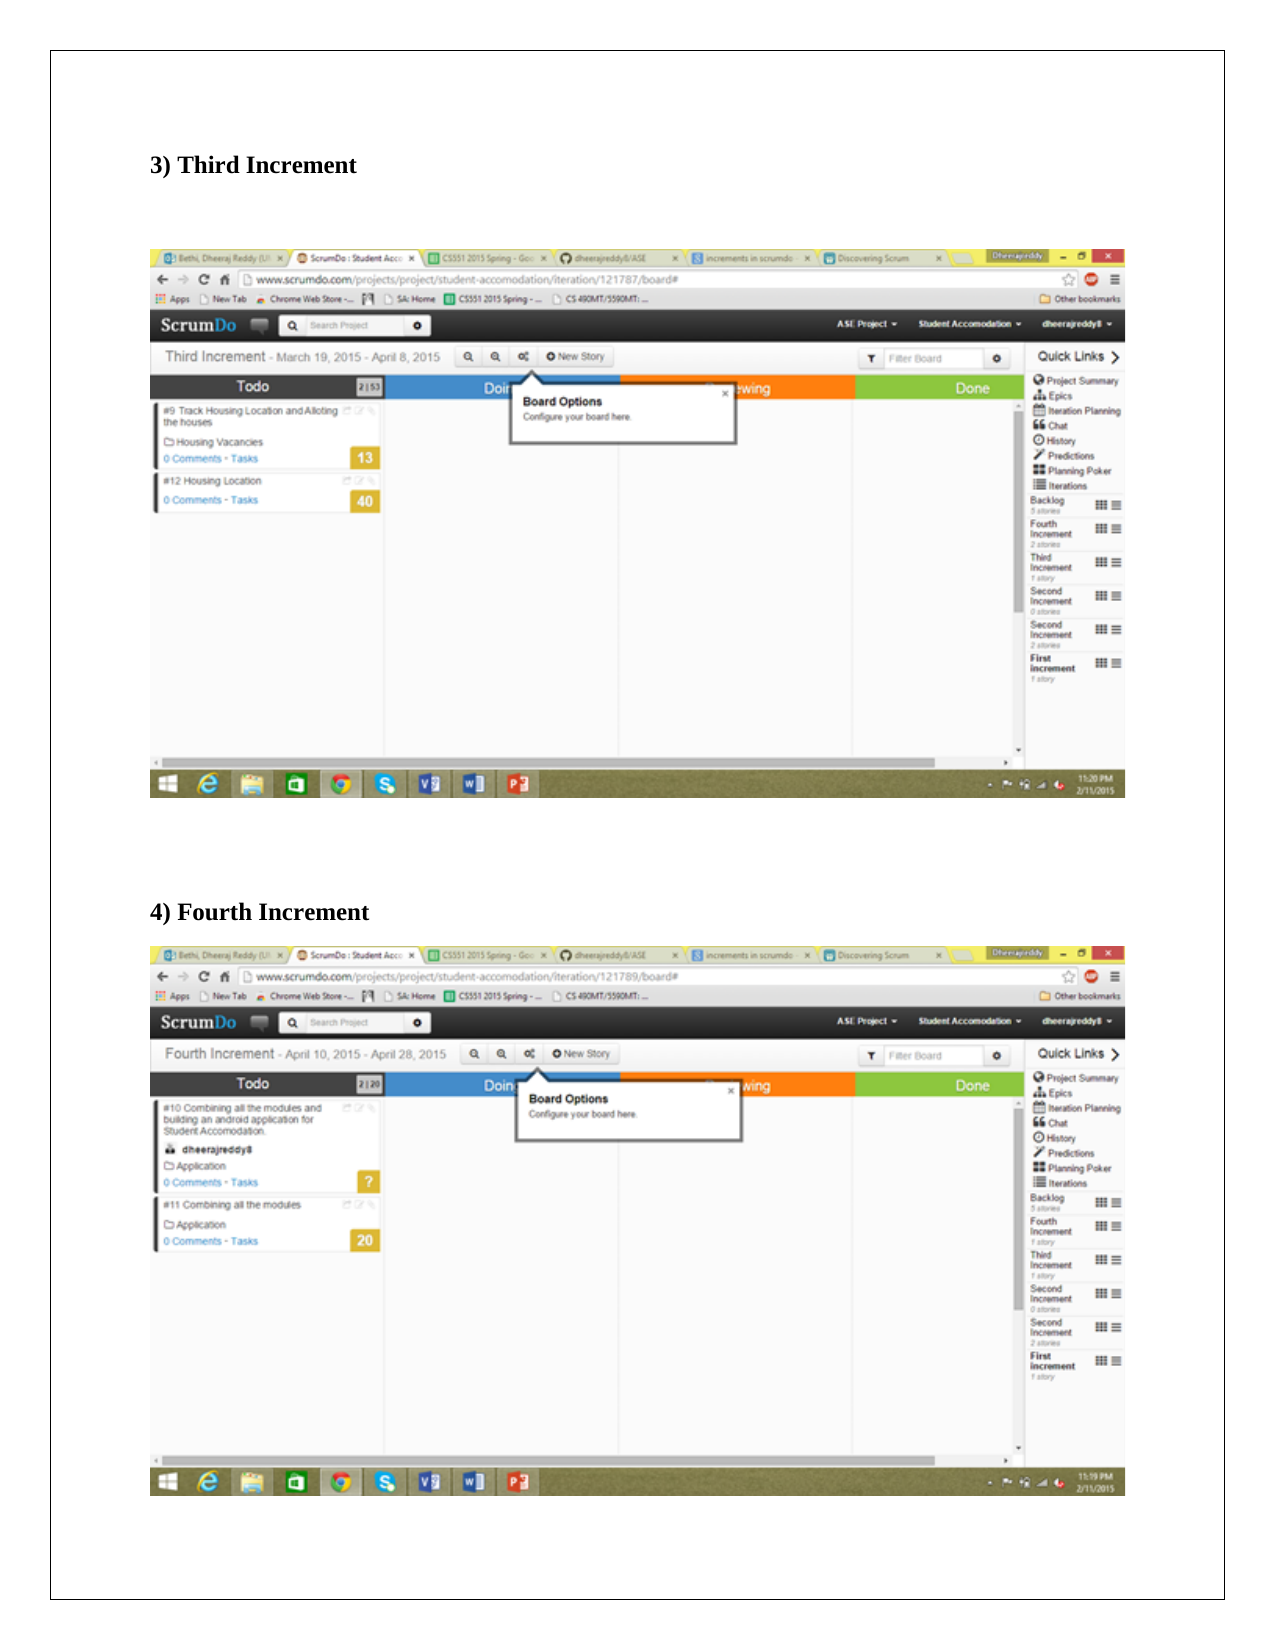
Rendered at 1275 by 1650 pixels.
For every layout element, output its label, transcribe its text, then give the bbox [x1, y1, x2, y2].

text 4) Fourth Increment [150, 897, 1125, 926]
picture [150, 249, 1125, 798]
picture [150, 946, 1125, 1496]
text 3) Third Increment [150, 150, 1125, 179]
